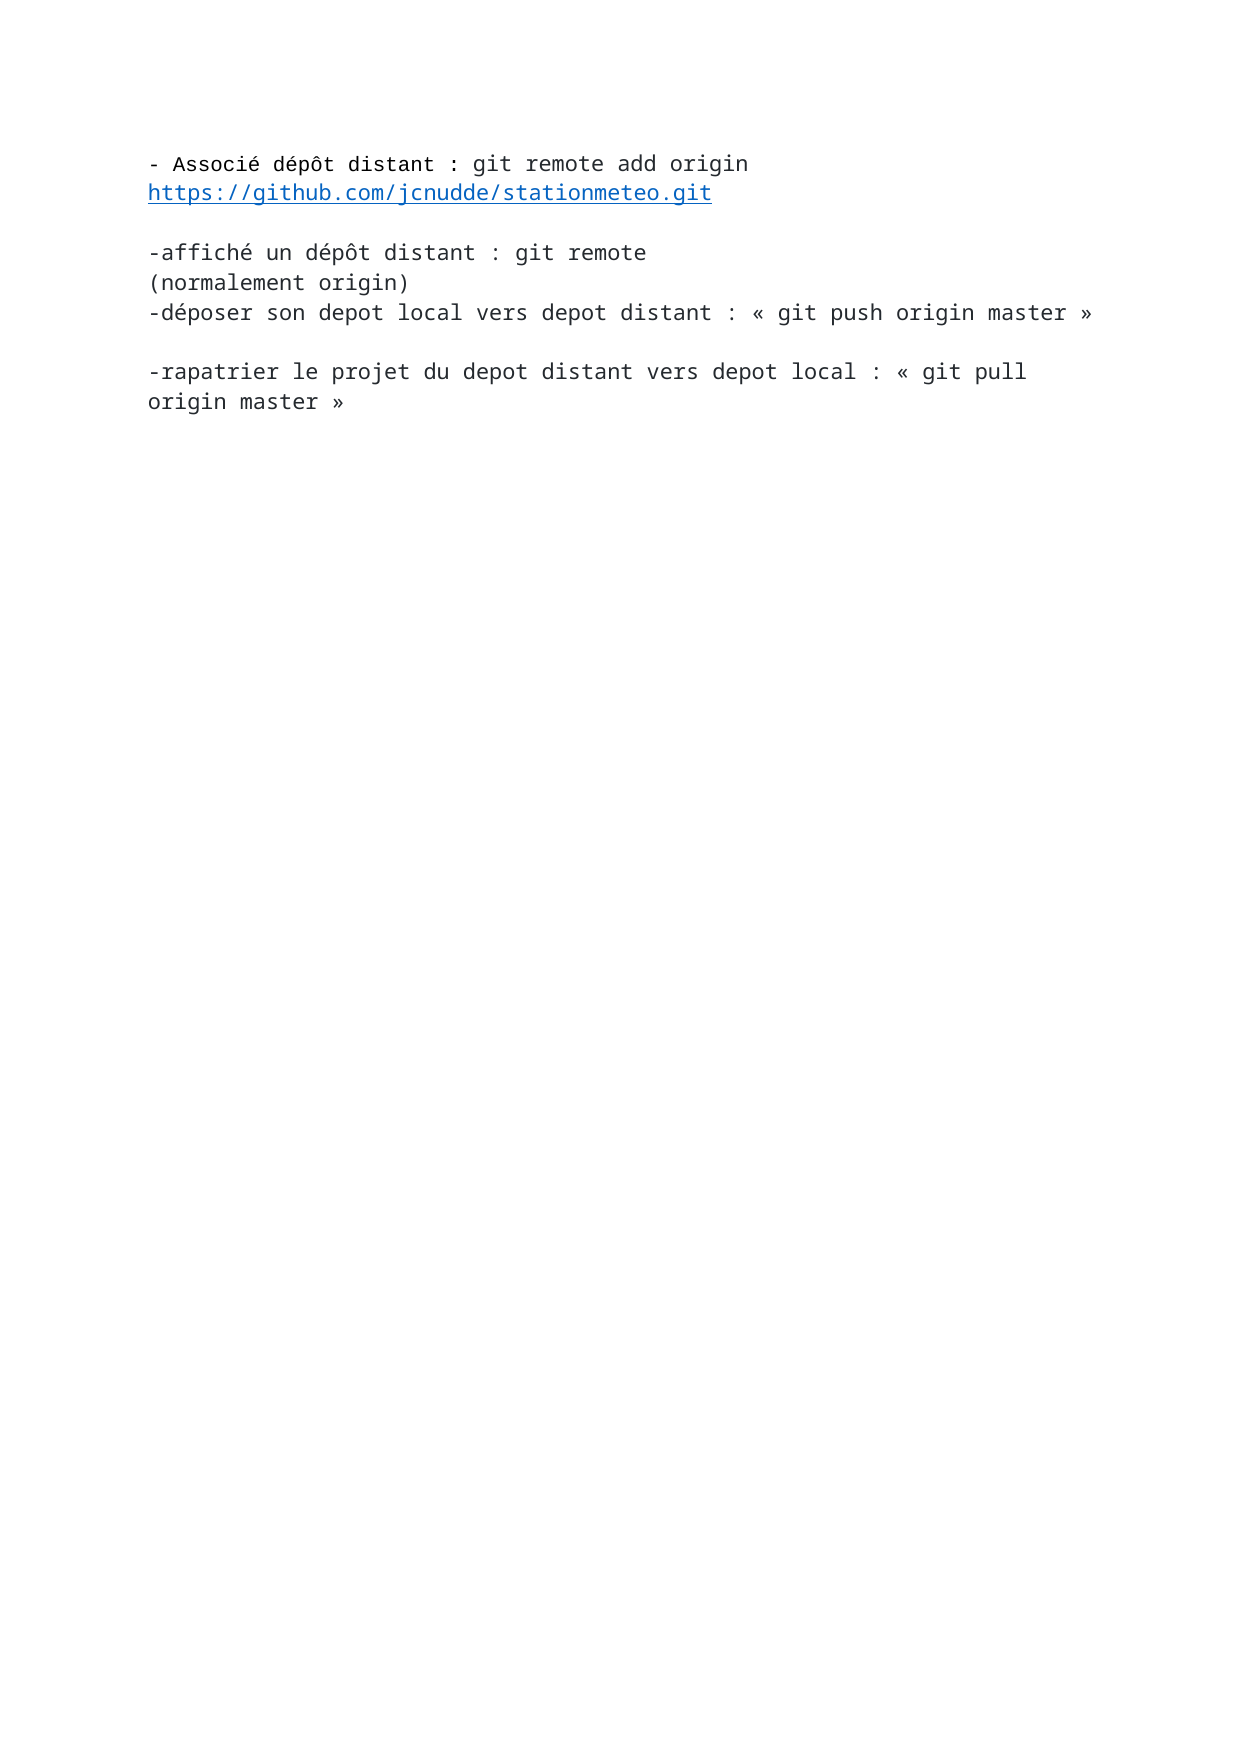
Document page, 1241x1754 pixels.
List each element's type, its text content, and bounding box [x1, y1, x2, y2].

text - Associé dépôt distant : git remote add origin https://github.com/jcnudde/stationmeteo.git [148, 148, 1093, 207]
text -affiché un dépôt distant : git remote [148, 237, 1093, 267]
text -déposer son depot local vers depot distant : « git push origin master » [148, 297, 1093, 326]
text -rapatrier le projet du depot distant vers depot local : « git pull origin master » [148, 356, 1093, 416]
text (normalement origin) [148, 267, 1093, 297]
